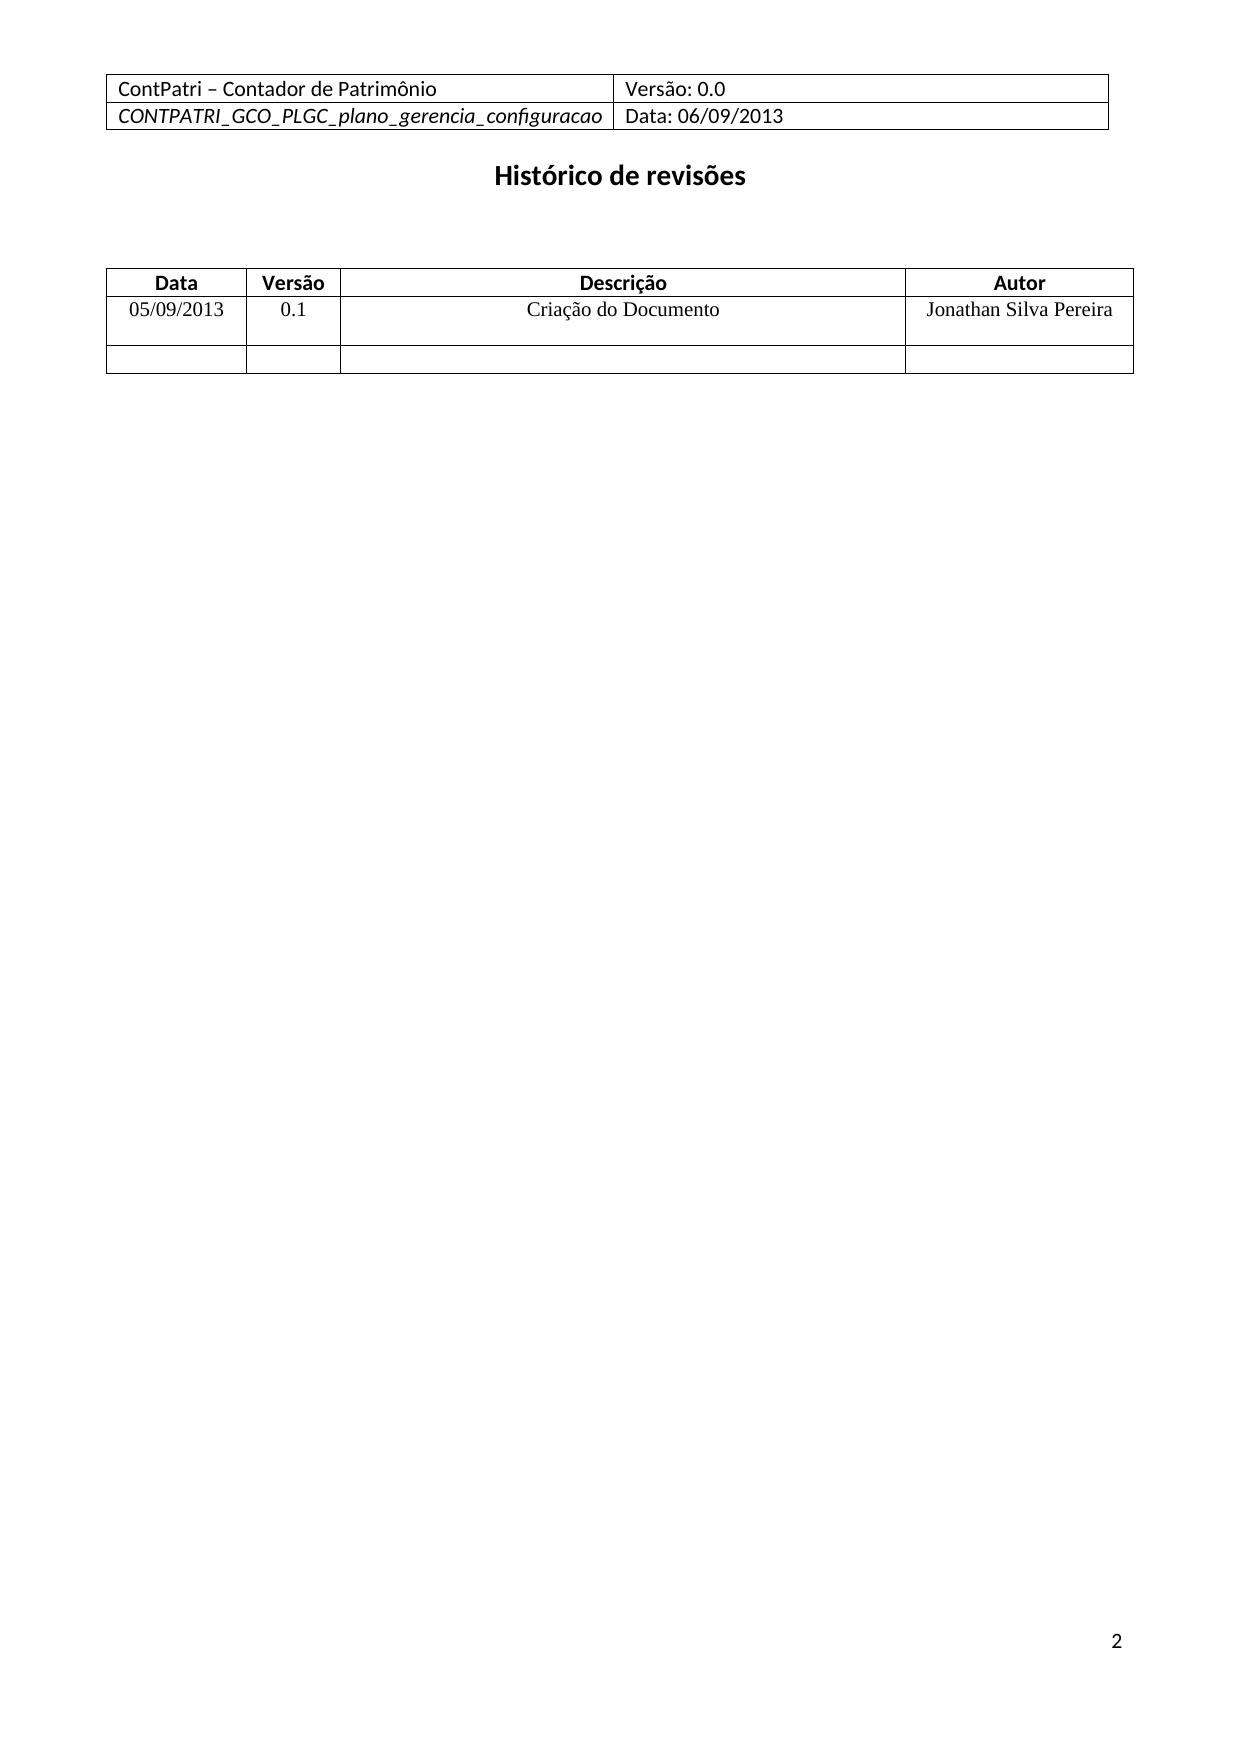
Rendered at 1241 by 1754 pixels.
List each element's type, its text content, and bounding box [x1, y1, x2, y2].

table_header Data [107, 269, 246, 296]
table_header Versão [247, 269, 340, 296]
table_cell Jonathan Silva Pereira [906, 297, 1133, 345]
table_cell Criação do Documento [341, 297, 905, 345]
table_cell 0.1 [247, 297, 340, 345]
table_header Autor [906, 269, 1133, 296]
table_header Descrição [341, 269, 905, 296]
table_cell [107, 346, 246, 373]
table_cell [906, 346, 1133, 373]
text Histórico de revisões [118, 157, 1122, 193]
table_cell [341, 346, 905, 373]
table_cell [247, 346, 340, 373]
table_cell 05/09/2013 [107, 297, 246, 345]
